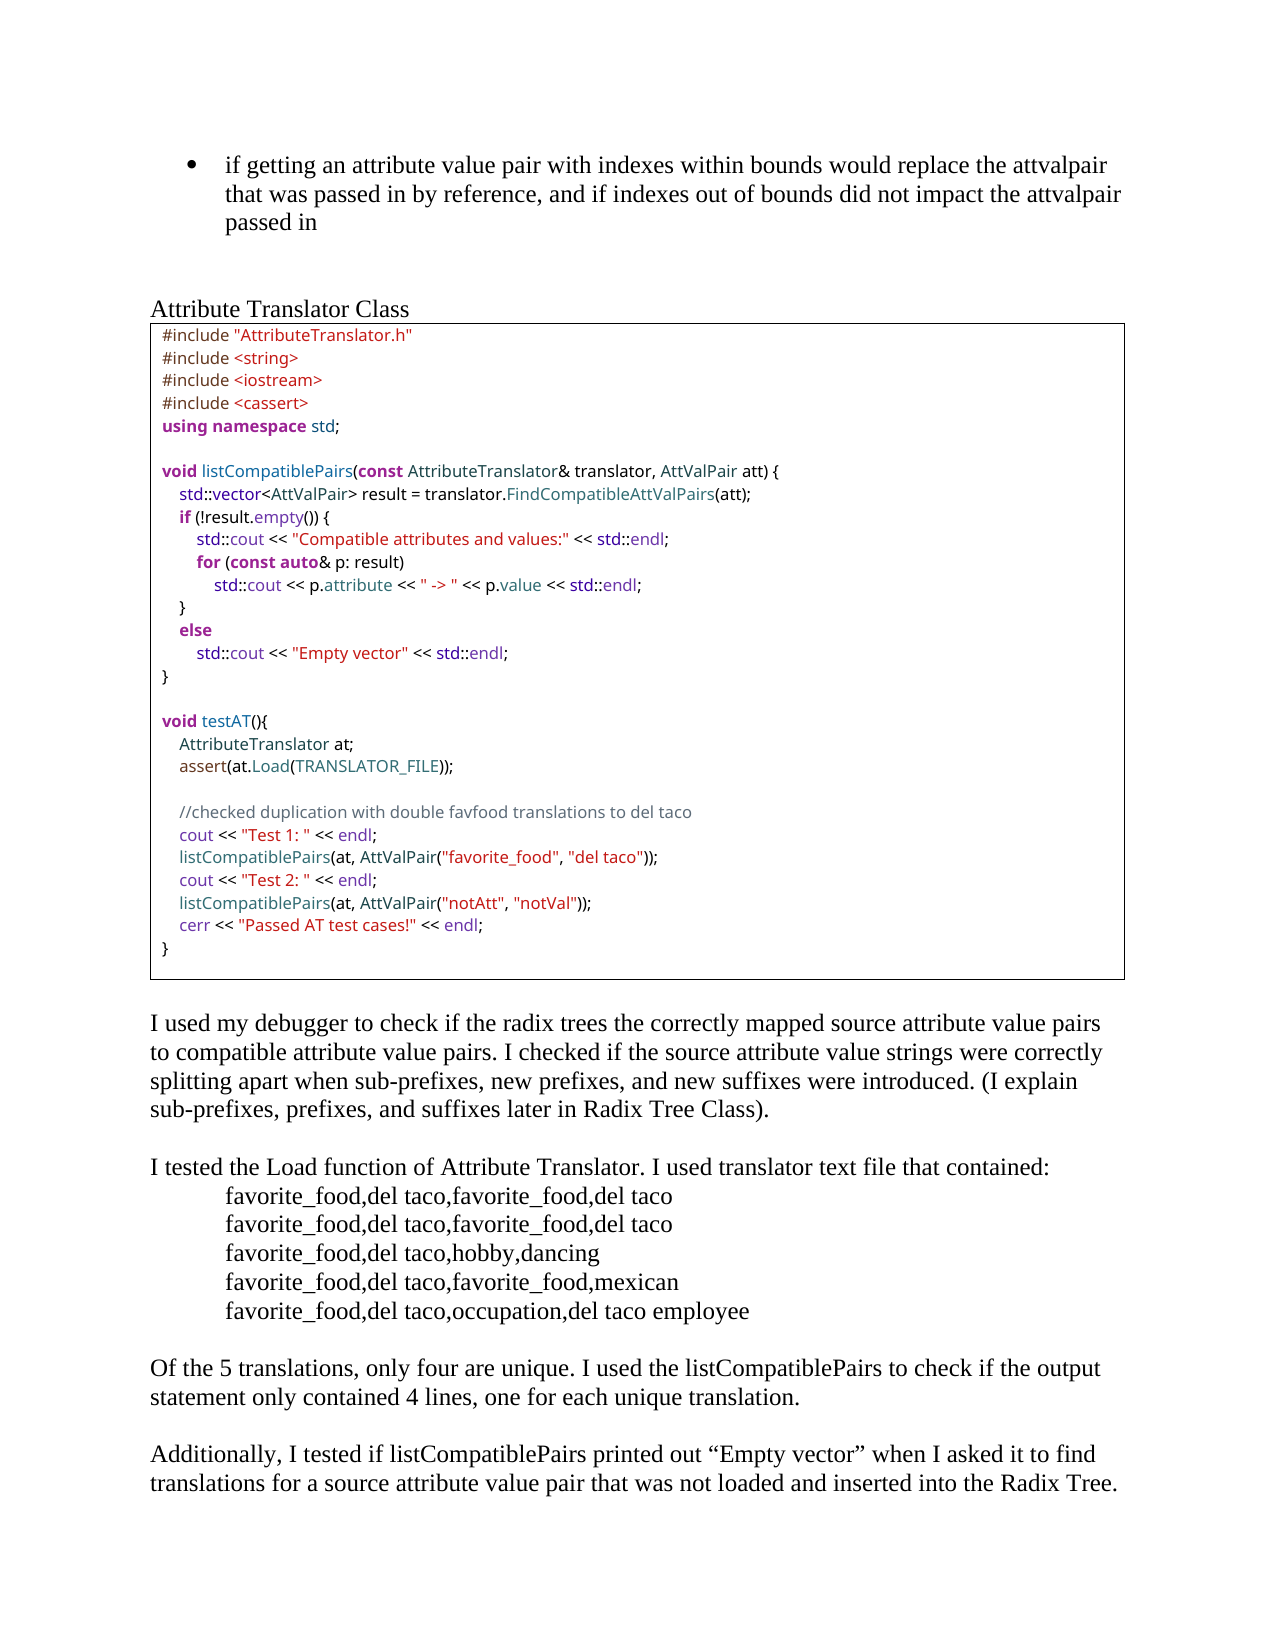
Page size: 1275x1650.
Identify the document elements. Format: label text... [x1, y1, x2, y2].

table_header #include "AttributeTranslator.h" #include <string> #include <iostream> #include <cassert> using namespace std; void listCompatiblePairs(const AttributeTranslator& translator, AttValPair att) { std::vector<AttValPair> result = translator.FindCompatibleAttValPairs(att); if (!result.empty()) { std::cout << "Compatible attributes and values:" << std::endl; for (const auto& p: result) std::cout << p.attribute << " -> " << p.value << std::endl; } else std::cout << "Empty vector" << std::endl; } void testAT(){ AttributeTranslator at; assert(at.Load(TRANSLATOR_FILE)); //checked duplication with double favfood translations to del taco cout << "Test 1: " << endl; listCompatiblePairs(at, AttValPair("favorite_food", "del taco")); cout << "Test 2: " << endl; listCompatiblePairs(at, AttValPair("notAtt", "notVal")); cerr << "Passed AT test cases!" << endl; } [151, 324, 1124, 978]
text favorite_food,del taco,favorite_food,del taco [225, 1181, 1125, 1209]
text favorite_food,del taco,hobby,dancing [225, 1238, 1125, 1267]
text Additionally, I tested if listCompatiblePairs printed out “Empty vector” when I asked it to find translations for a source attribute value pair that was not loaded and inserted into the Radix Tree. [150, 1439, 1125, 1497]
text I tested the Load function of Attribute Translator. I used translator text file that contained: [150, 1152, 1125, 1181]
text Attribute Translator Class [150, 294, 1125, 322]
list if getting an attribute value pair with indexes within bounds would replace the attvalpair that was passed in by reference, and if indexes out of bounds did not impact the attvalpair passed in [187, 150, 1125, 236]
text I used my debugger to check if the radix trees the correctly mapped source attribute value pairs to compatible attribute value pairs. I checked if the source attribute value strings were correctly splitting apart when sub-prefixes, new prefixes, and new suffixes were introduced. (I explain sub-prefixes, prefixes, and suffixes later in Radix Tree Class). [150, 1008, 1125, 1123]
text favorite_food,del taco,favorite_food,mexican [225, 1267, 1125, 1296]
text favorite_food,del taco,occupation,del taco employee [225, 1296, 1125, 1324]
text Of the 5 translations, only four are unique. I used the listCompatiblePairs to check if the output statement only contained 4 lines, one for each unique translation. [150, 1353, 1125, 1411]
text favorite_food,del taco,favorite_food,del taco [225, 1209, 1125, 1238]
